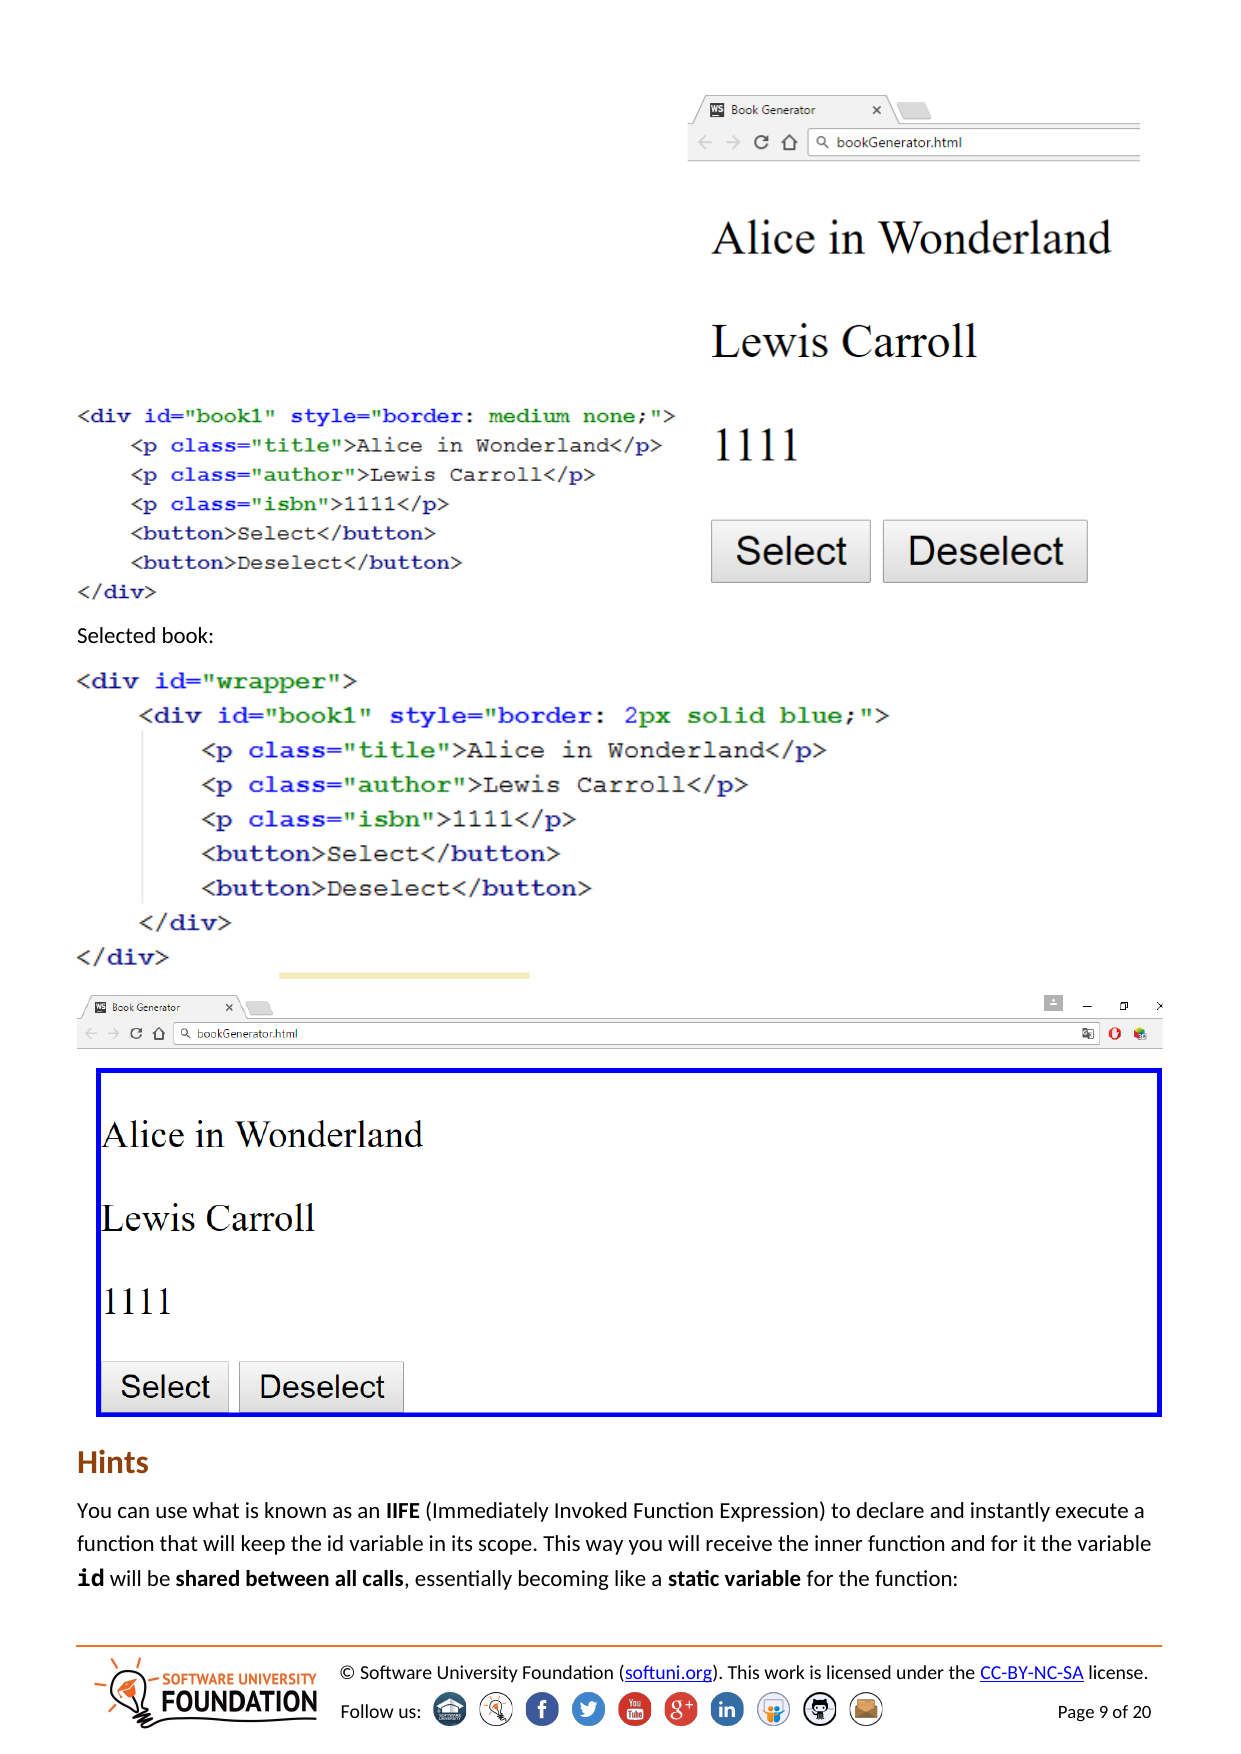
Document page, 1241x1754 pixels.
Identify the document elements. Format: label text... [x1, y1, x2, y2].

picture [433, 1692, 467, 1726]
text Selected book: [77, 621, 1163, 649]
subtitle Hints [77, 1441, 1163, 1482]
picture [76, 666, 898, 979]
picture [479, 1692, 513, 1726]
picture [757, 1692, 790, 1726]
picture [76, 95, 1140, 605]
text You can use what is known as an IIFE (Immediately Invoked Function Expression) to declare and instantly execute a function that will keep the id variable in its scope. This way you will receive the inner function and for it the variable id will be shared between all calls, essentially becoming like a static variable for the function: [77, 1497, 1163, 1593]
picture [572, 1692, 605, 1726]
picture [664, 1692, 698, 1726]
picture [93, 1656, 317, 1729]
picture [618, 1692, 652, 1726]
picture [803, 1692, 837, 1726]
picture [710, 1692, 744, 1726]
picture [849, 1692, 883, 1726]
picture [525, 1692, 559, 1726]
picture [76, 995, 1163, 1425]
